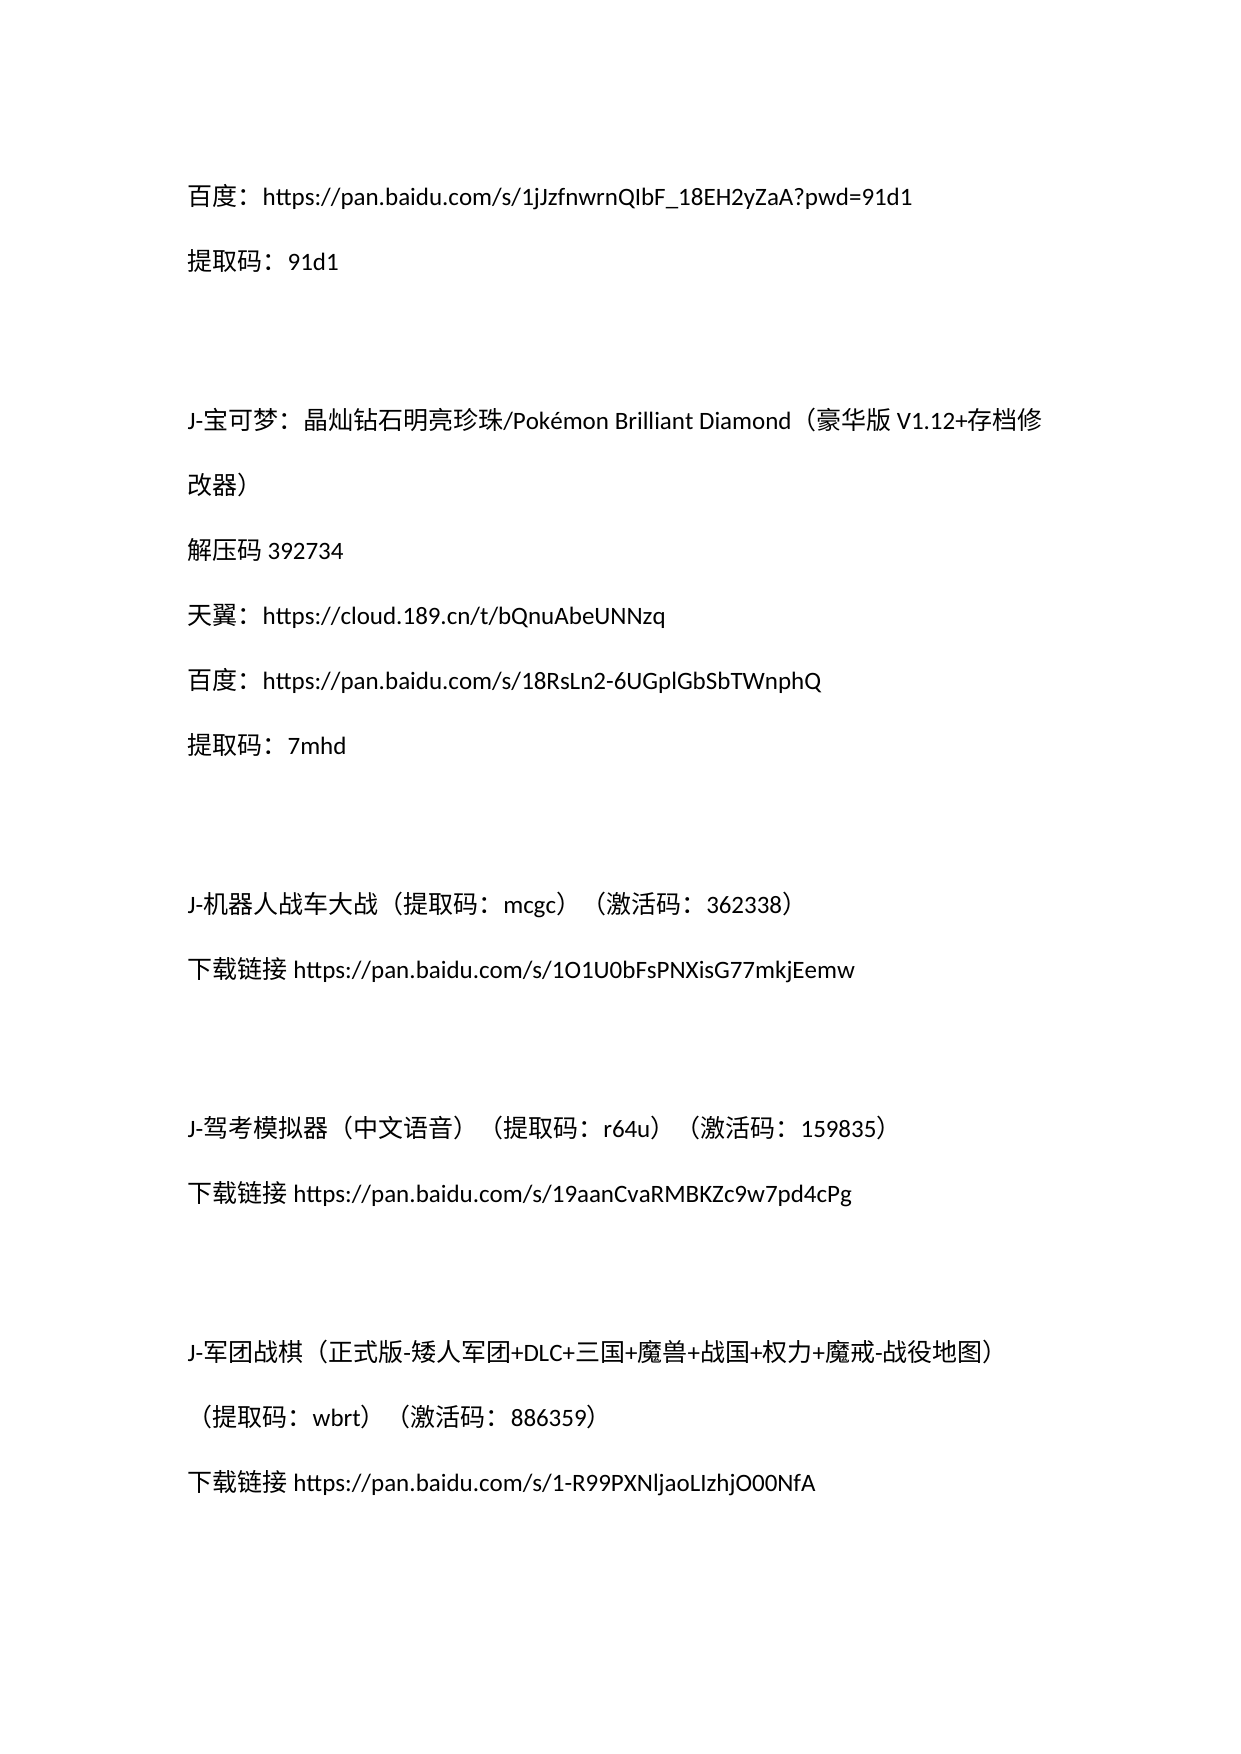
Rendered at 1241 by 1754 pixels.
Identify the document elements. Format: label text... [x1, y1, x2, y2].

text J-机器人战车大战（提取码：mcgc）（激活码：362338） 下载链接 https://pan.baidu.com/s/1O1U0bFsPNXisG77mkjEemw [187, 870, 1053, 1000]
text J-军团战棋（正式版-矮人军团+DLC+三国+魔兽+战国+权力+魔戒-战役地图）（提取码：wbrt）（激活码：886359） 下载链接 https://pan.baidu.com/s/1-R99PXNljaoLIzhjO00NfA [187, 1318, 1053, 1513]
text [187, 162, 1053, 292]
text J-宝可梦：晶灿钻石明亮珍珠/Pokémon Brilliant Diamond（豪华版V1.12+存档修改器） 解压码392734 天翼：https://cloud.189.cn/t/bQnuAbeUNNzq 百度：https://pan.baidu.com/s/18RsLn2-6UGplGbSbTWnphQ 提取码：7mhd [187, 386, 1053, 776]
text J-驾考模拟器（中文语音）（提取码：r64u）（激活码：159835） 下载链接 https://pan.baidu.com/s/19aanCvaRMBKZc9w7pd4cPg [187, 1094, 1053, 1224]
